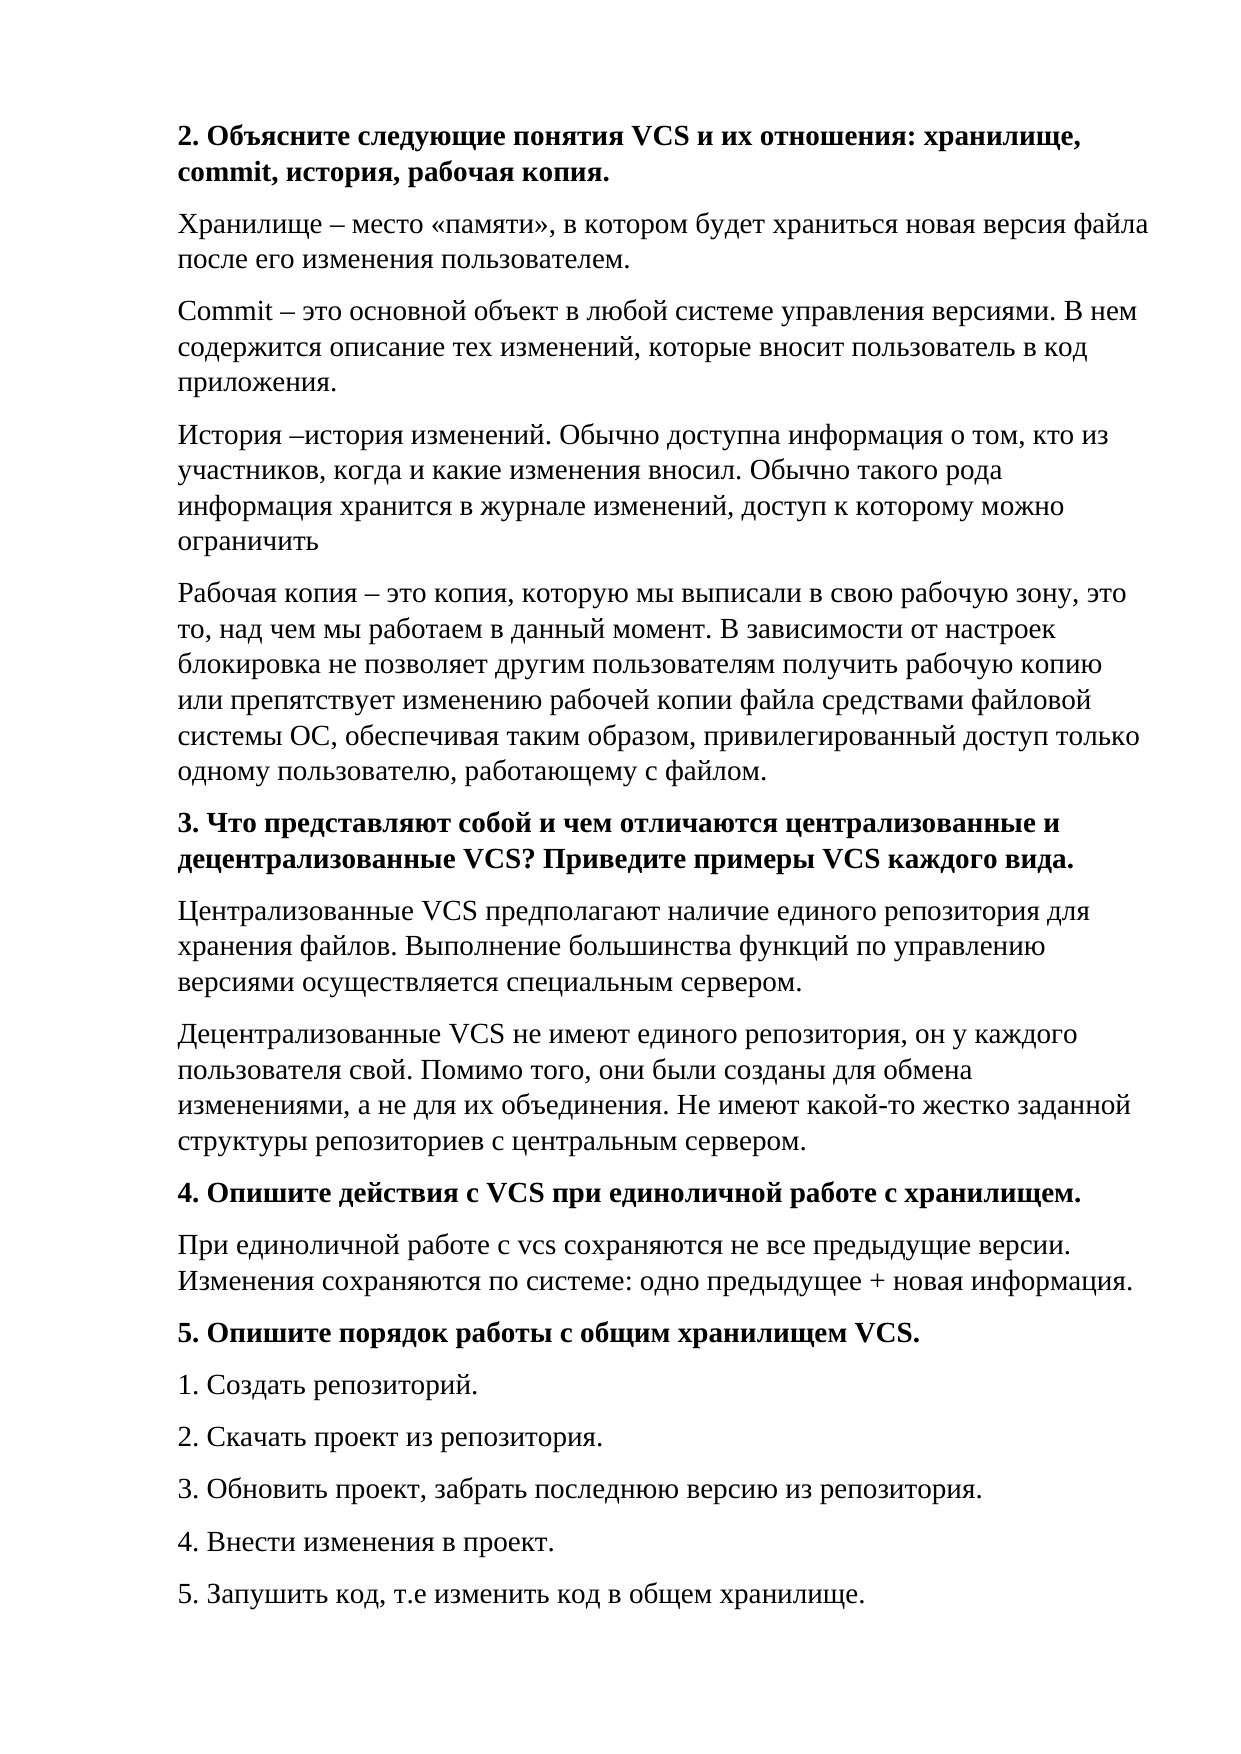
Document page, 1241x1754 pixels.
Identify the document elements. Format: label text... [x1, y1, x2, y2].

text 2. Объясните следующие понятия VCS и их отношения: хранилище, commit, история, рабочая копия. [177, 118, 1152, 187]
text 2. Скачать проект из репозитория. [177, 1419, 1152, 1453]
text История –история изменений. Обычно доступна информация о том, кто из участников, когда и какие изменения вносил. Обычно такого рода информация хранится в журнале изменений, доступ к которому можно ограничить [177, 417, 1152, 557]
text 5. Запушить код, т.е изменить код в общем хранилище. [177, 1576, 1152, 1609]
text 4. Опишите действия с VCS при единоличной работе с хранилищем. [177, 1175, 1152, 1208]
text 4. Внести изменения в проект. [177, 1524, 1152, 1557]
text Хранилище – место «памяти», в котором будет храниться новая версия файла после его изменения пользователем. [177, 206, 1152, 275]
text 1. Создать репозиторий. [177, 1367, 1152, 1401]
text 5. Опишите порядок работы с общим хранилищем VCS. [177, 1315, 1152, 1348]
text При единоличной работе с vcs сохраняются не все предыдущие версии. Изменения сохраняются по системе: одно предыдущее + новая информация. [177, 1227, 1152, 1296]
text Децентрализованные VCS не имеют единого репозитория, он у каждого пользователя свой. Помимо того, они были созданы для обмена изменениями, а не для их объединения. Не имеют какой-то жестко заданной структуры репозиториев с центральным сервером. [177, 1016, 1152, 1156]
text 3. Обновить проект, забрать последнюю версию из репозитория. [177, 1471, 1152, 1505]
text Commit – это основной объект в любой системе управления версиями. В нем содержится описание тех изменений, которые вносит пользователь в код приложения. [177, 293, 1152, 398]
text Централизованные VCS предполагают наличие единого репозитория для хранения файлов. Выполнение большинства функций по управлению версиями осуществляется специальным сервером. [177, 893, 1152, 998]
text Рабочая копия – это копия, которую мы выписали в свою рабочую зону, это то, над чем мы работаем в данный момент. В зависимости от настроек блокировка не позволяет другим пользователям получить рабочую копию или препятствует изменению рабочей копии файла средствами файловой системы ОС, обеспечивая таким образом, привилегированный доступ только одному пользователю, работающему с файлом. [177, 576, 1152, 787]
text 3. Что представляют собой и чем отличаются централизованные и децентрализованные VCS? Приведите примеры VCS каждого вида. [177, 805, 1152, 874]
